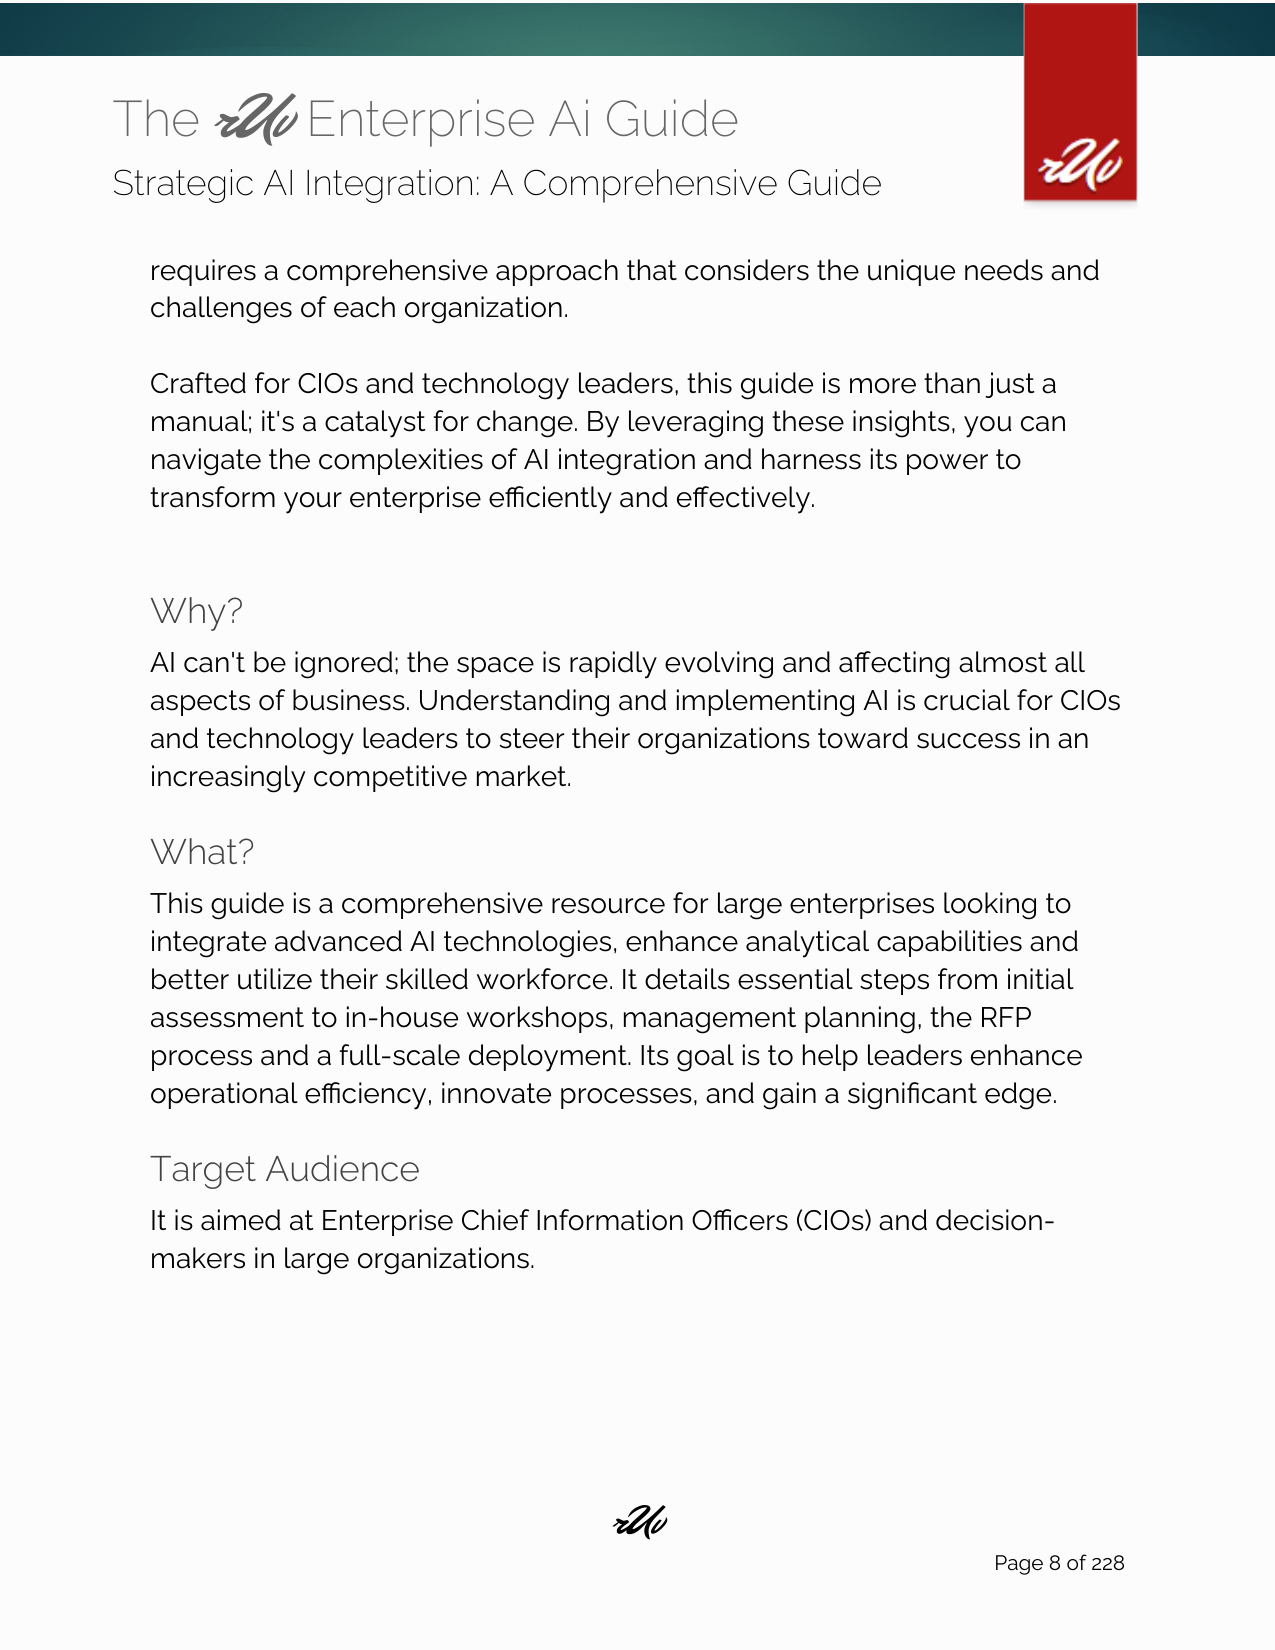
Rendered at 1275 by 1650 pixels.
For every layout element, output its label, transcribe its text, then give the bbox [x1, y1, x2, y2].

text AI can't be ignored; the space is rapidly evolving and affecting almost all aspects of business. Understanding and implementing AI is crucial for CIOs and technology leaders to steer their organizations toward success in an increasingly competitive market. [150, 646, 1125, 793]
subtitle Why? [150, 590, 1125, 632]
picture [0, 3, 1275, 211]
subtitle Target Audience [150, 1148, 1125, 1189]
text It is aimed at Enterprise Chief Information Officers (CIOs) and decision-makers in large organizations. [150, 1204, 1125, 1275]
text Crafted for CIOs and technology leaders, this guide is more than just a manual; it's a catalyst for change. By leveraging these insights, you can navigate the complexities of AI integration and harness its power to transform your enterprise efficiently and effectively. [150, 367, 1125, 514]
subtitle What? [150, 831, 1125, 873]
text This guide is a comprehensive resource for large enterprises looking to integrate advanced AI technologies, enhance analytical capabilities and better utilize their skilled workforce. It details essential steps from initial assessment to in-house workshops, management planning, the RFP process and a full-scale deployment. Its goal is to help leaders enhance operational efficiency, innovate processes, and gain a significant edge. [150, 887, 1125, 1110]
